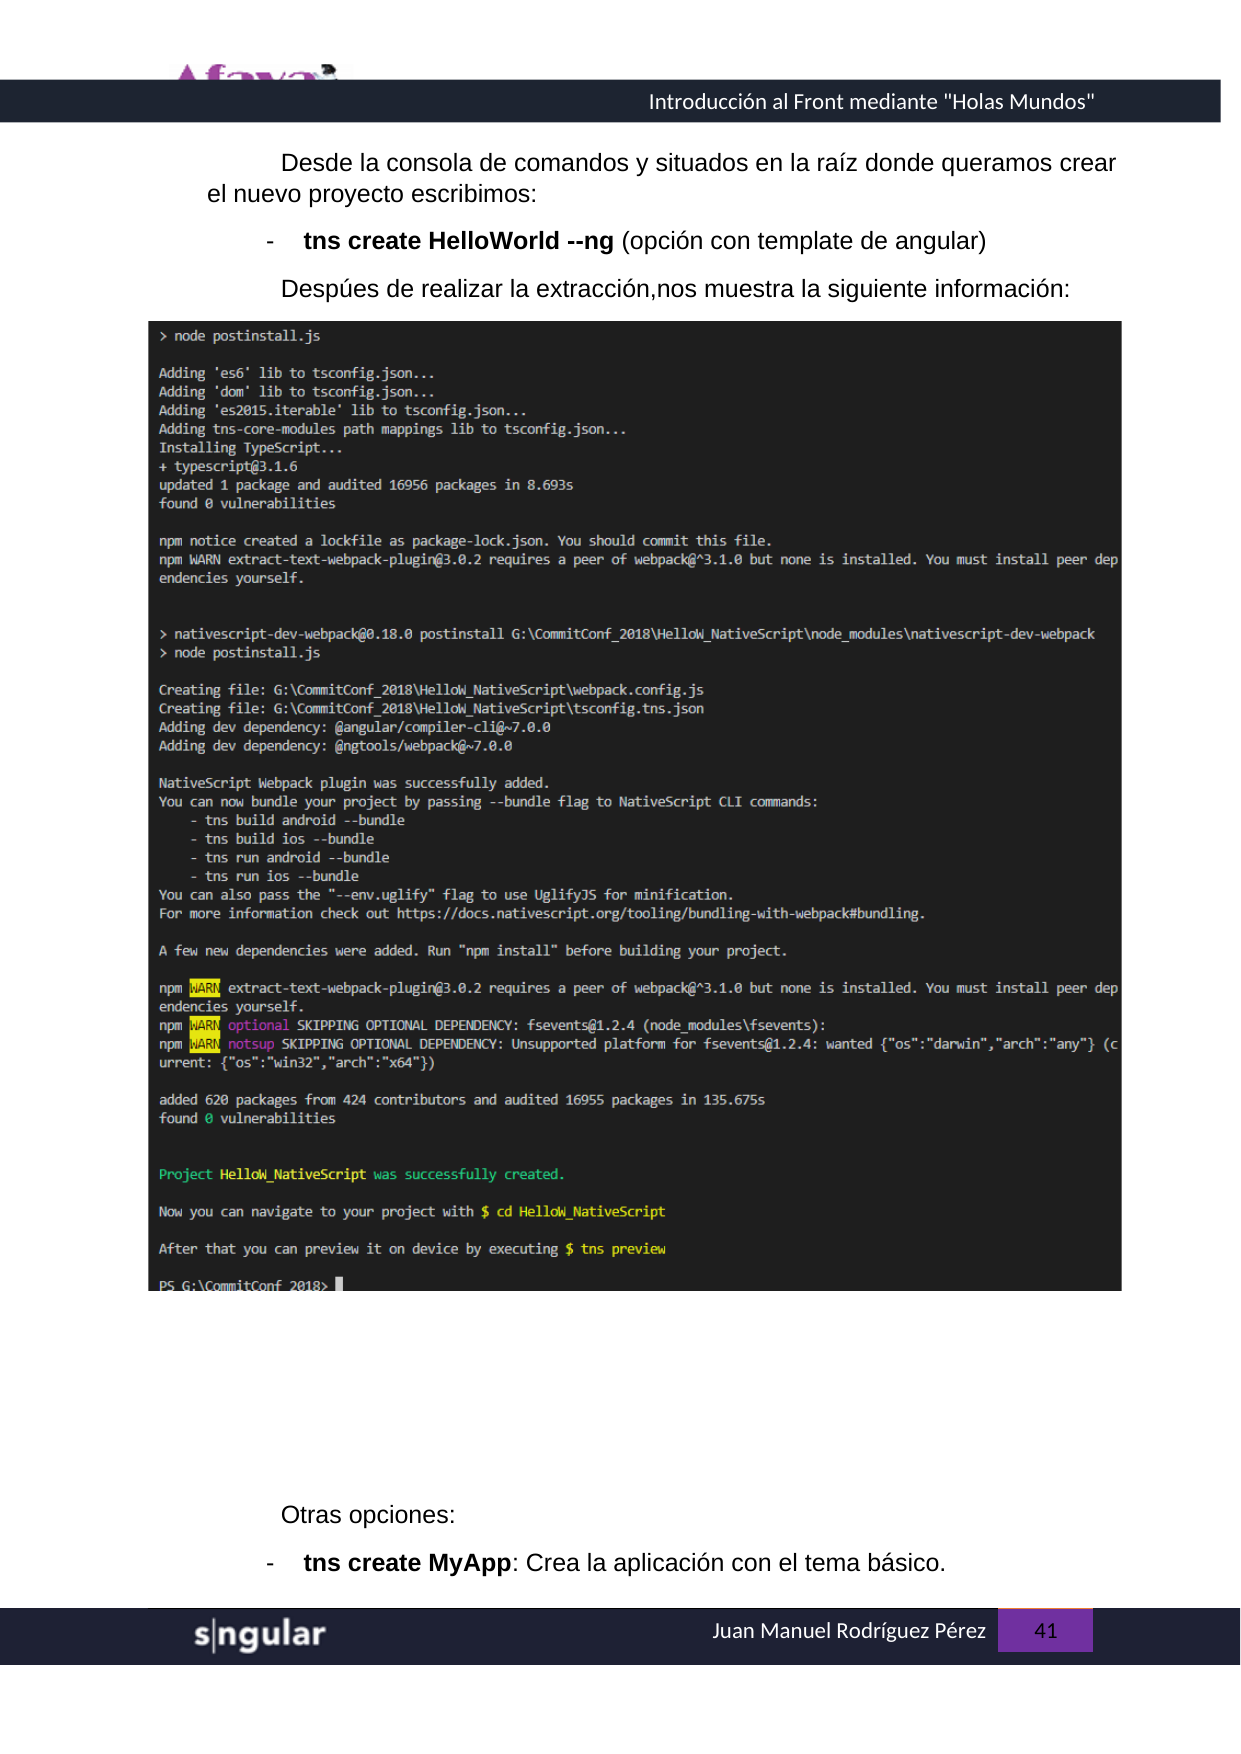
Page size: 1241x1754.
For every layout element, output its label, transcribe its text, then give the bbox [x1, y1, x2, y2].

text Desde la consola de comandos y situados en la raíz donde queramos crear el nuevo proyecto escribimos: [207, 148, 1122, 207]
list tns create HelloWorld --ng (opción con template de angular) [266, 226, 1122, 255]
text Otras opciones: [207, 1500, 1122, 1529]
list tns create MyApp: Crea la aplicación con el tema básico. [266, 1548, 1122, 1577]
picture [0, 1608, 1241, 1665]
picture [148, 321, 1122, 1291]
text Despúes de realizar la extracción,nos muestra la siguiente información: [207, 274, 1122, 303]
picture [168, 64, 361, 79]
